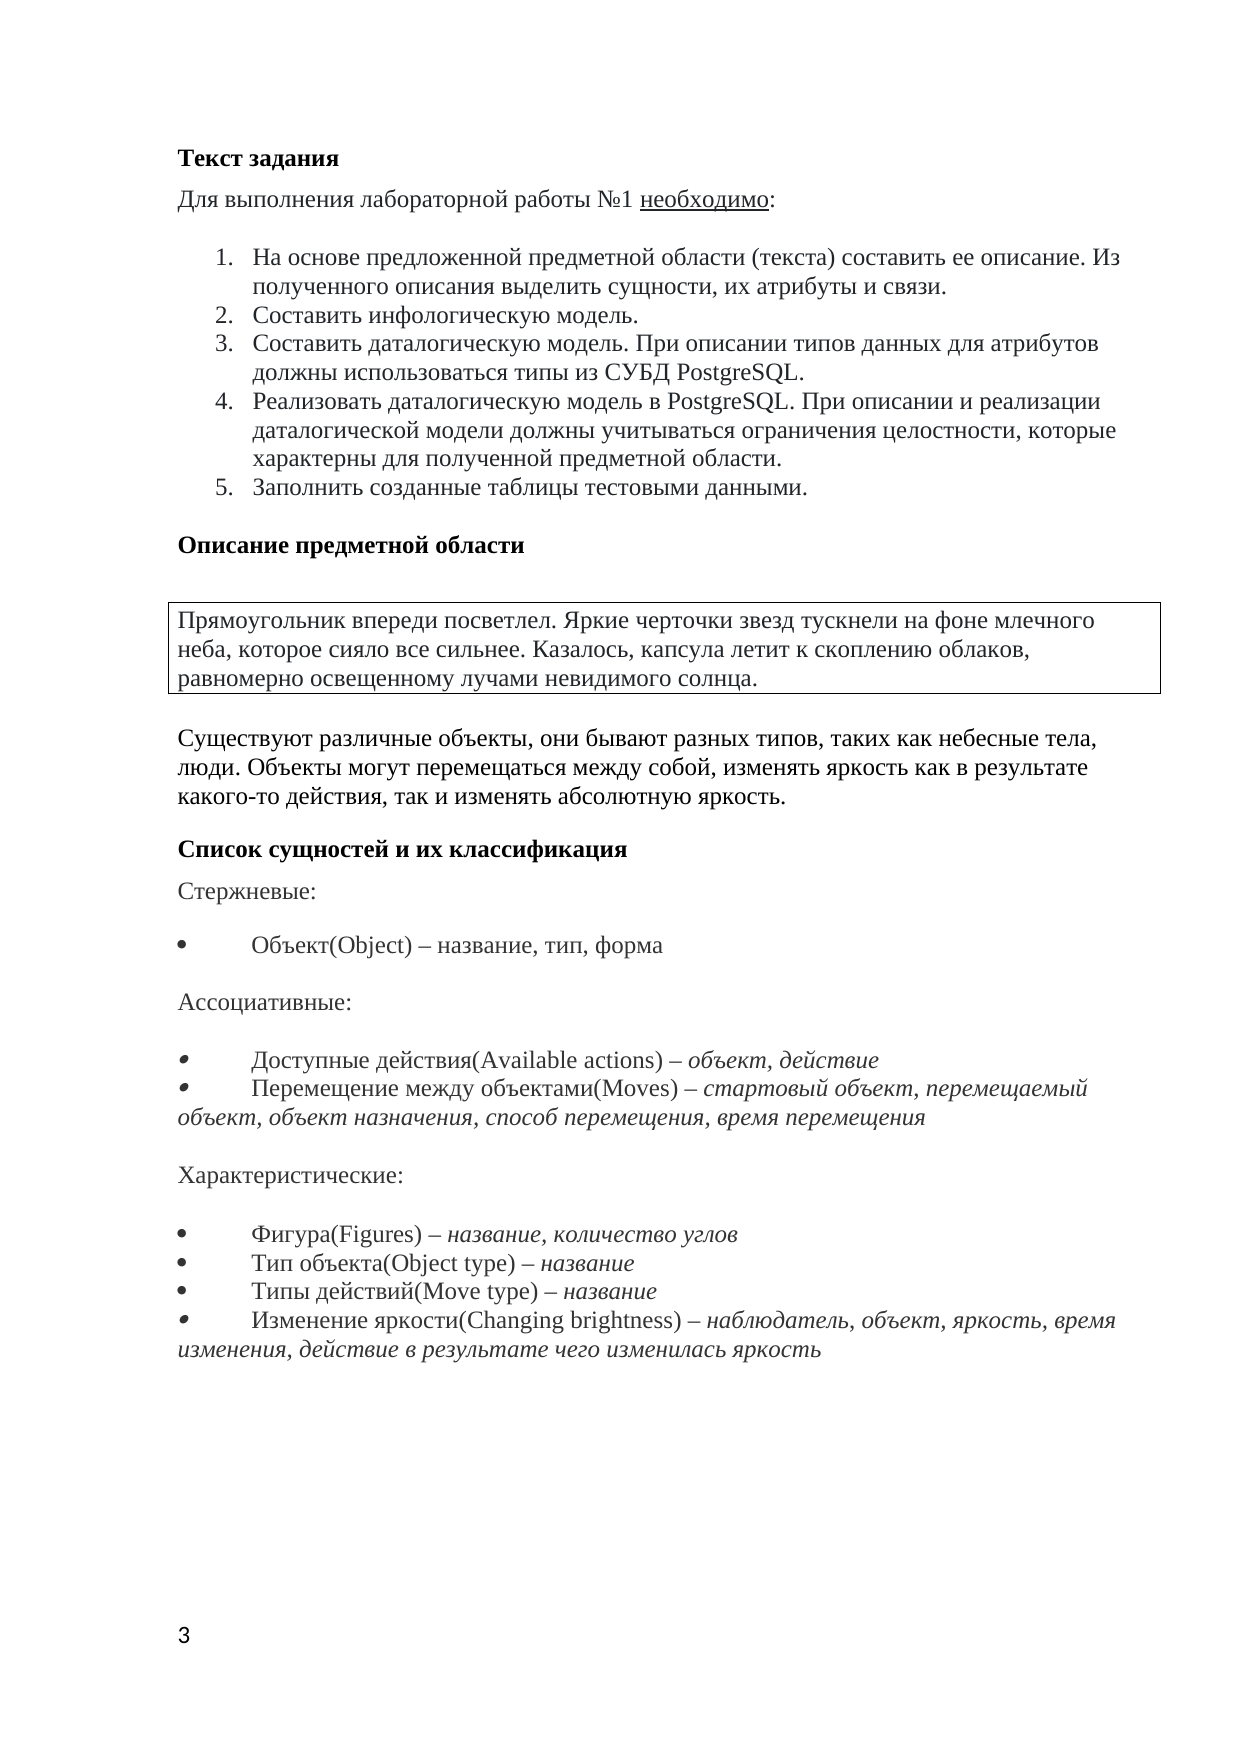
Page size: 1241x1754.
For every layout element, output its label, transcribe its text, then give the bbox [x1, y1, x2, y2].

text Существуют различные объекты, они бывают разных типов, таких как небесные тела, люди. Объекты могут перемещаться между собой, изменять яркость как в результате какого-то действия, так и изменять абсолютную яркость. [177, 723, 1152, 809]
list Составить даталогическую модель. При описании типов данных для атрибутов должны использоваться типы из СУБД PostgreSQL. [215, 328, 1152, 386]
subtitle Описание предметной области [177, 530, 1152, 559]
list На основе предложенной предметной области (текста) составить ее описание. Из полученного описания выделить сущности, их атрибуты и связи. [215, 242, 1152, 300]
list Типы действий(Move type) – название [177, 1276, 1152, 1305]
text Прямоугольник впереди посветлел. Яркие черточки звезд тускнели на фоне млечного неба, которое сияло все сильнее. Казалось, капсула летит к скоплению облаков, равномерно освещенному лучами невидимого солнца. [169, 603, 1160, 693]
list Ассоциативные: [177, 987, 1152, 1016]
text Для выполнения лабораторной работы №1 необходимо: [177, 184, 1152, 213]
list Доступные действия(Available actions) – объект, действие [177, 1045, 1152, 1073]
list Фигура(Figures) – название, количество углов [177, 1219, 1152, 1248]
text Характеристические: [177, 1160, 1152, 1188]
subtitle Список сущностей и их классификация [177, 834, 1152, 863]
list Заполнить созданные таблицы тестовыми данными. [215, 472, 1152, 501]
list Составить инфологическую модель. [215, 300, 1152, 328]
list Изменение яркости(Changing brightness) – наблюдатель, объект, яркость, время изменения, действие в результате чего изменилась яркость [177, 1305, 1152, 1363]
list Перемещение между объектами(Moves) – стартовый объект, перемещаемый объект, объект назначения, способ перемещения, время перемещения [177, 1073, 1152, 1131]
list Объект(Object) – название, тип, форма [177, 930, 1152, 958]
list Стержневые: [177, 876, 1152, 904]
list Тип объекта(Object type) – название [177, 1248, 1152, 1276]
list Реализовать даталогическую модель в PostgreSQL. При описании и реализации даталогической модели должны учитываться ограничения целостности, которые характерны для полученной предметной области. [215, 386, 1152, 472]
subtitle Текст задания [177, 143, 1152, 172]
